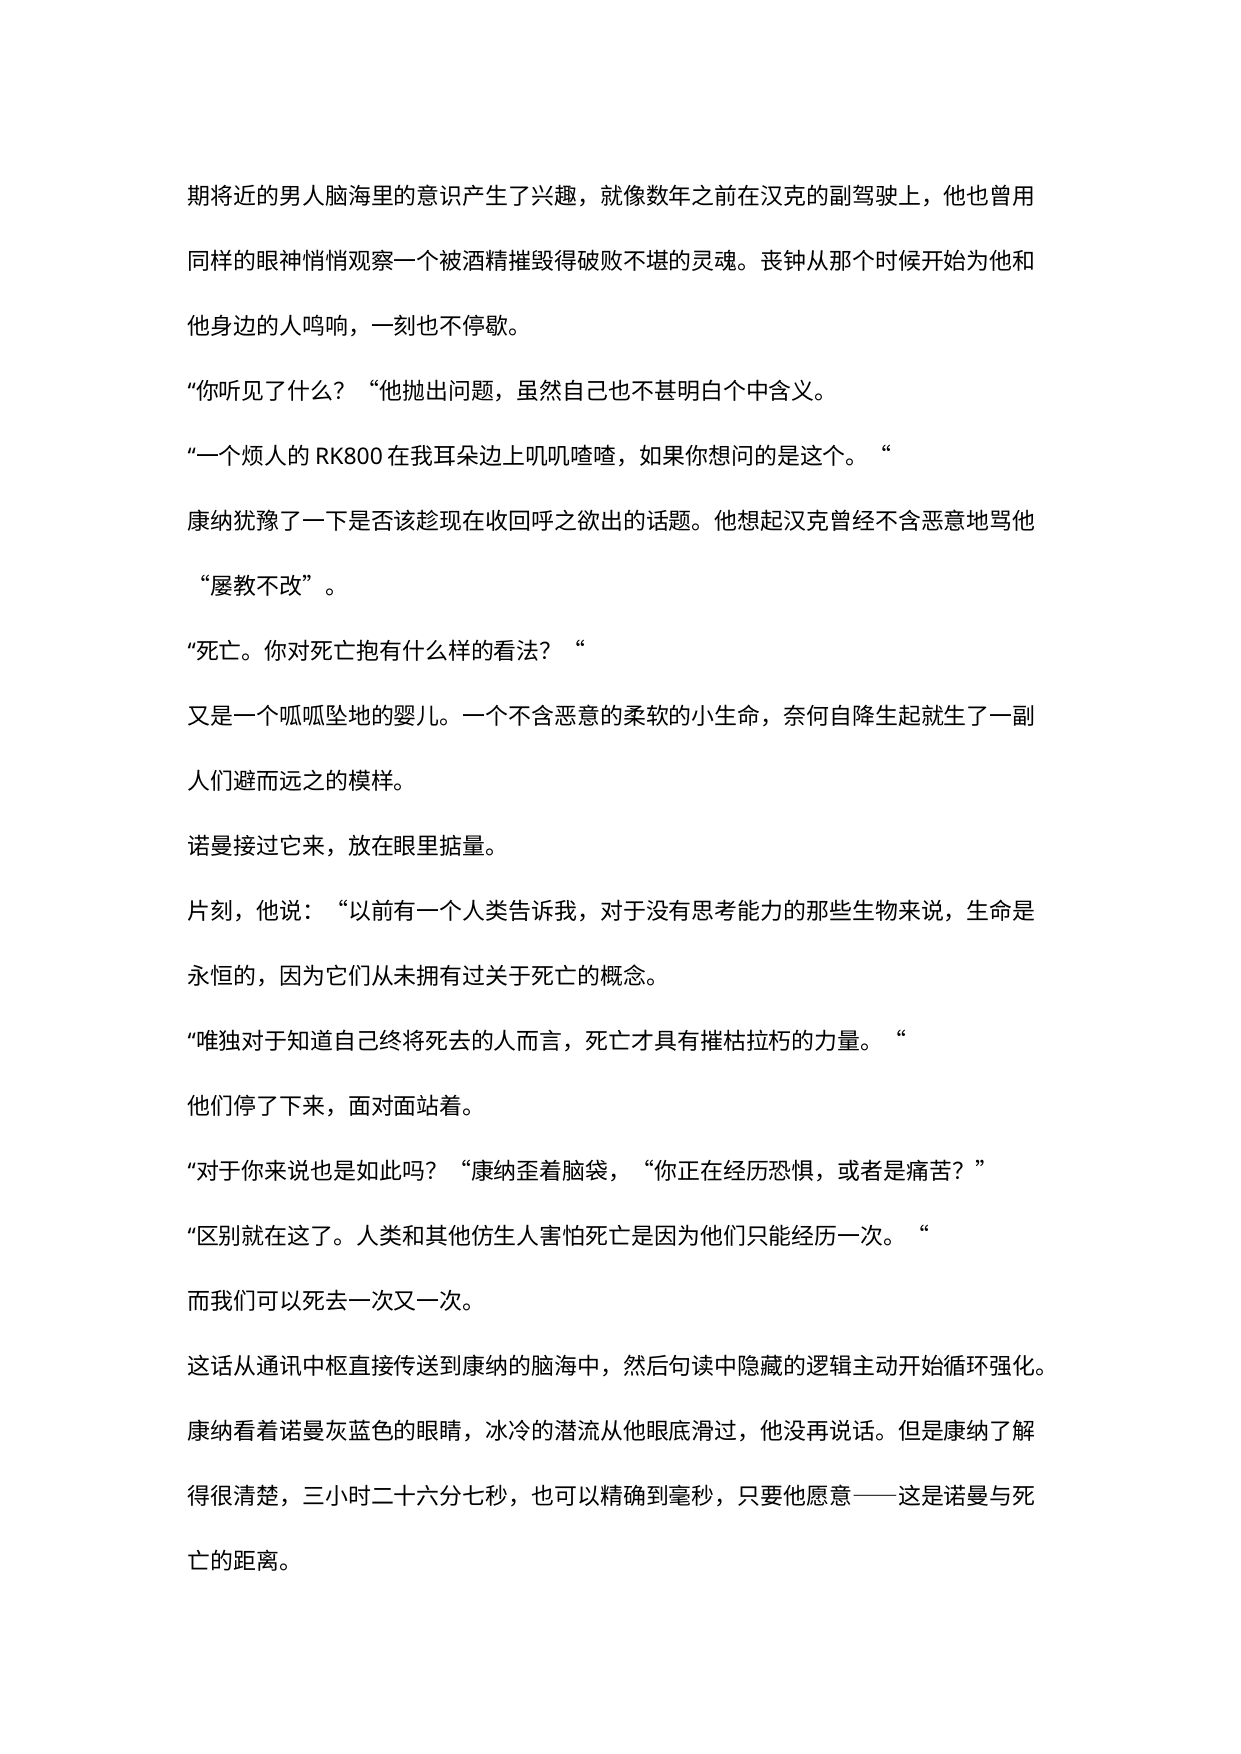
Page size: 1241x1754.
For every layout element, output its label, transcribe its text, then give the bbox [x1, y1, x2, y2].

text “死亡。你对死亡抱有什么样的看法？“ [187, 617, 1053, 682]
text 诺曼接过它来，放在眼里掂量。 [187, 812, 1053, 877]
text 康纳犹豫了一下是否该趁现在收回呼之欲出的话题。他想起汉克曾经不含恶意地骂他“屡教不改”。 [187, 487, 1053, 617]
text 而我们可以死去一次又一次。 [187, 1267, 1053, 1332]
text “唯独对于知道自己终将死去的人而言，死亡才具有摧枯拉朽的力量。“ [187, 1007, 1053, 1072]
text 又是一个呱呱坠地的婴儿。一个不含恶意的柔软的小生命，奈何自降生起就生了一副人们避而远之的模样。 [187, 682, 1053, 812]
text “对于你来说也是如此吗？“康纳歪着脑袋，“你正在经历恐惧，或者是痛苦？” [187, 1137, 1053, 1202]
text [187, 162, 1053, 357]
text “一个烦人的RK800在我耳朵边上叽叽喳喳，如果你想问的是这个。“ [187, 422, 1053, 487]
text 他们停了下来，面对面站着。 [187, 1072, 1053, 1137]
text 这话从通讯中枢直接传送到康纳的脑海中，然后句读中隐藏的逻辑主动开始循环强化。康纳看着诺曼灰蓝色的眼睛，冰冷的潜流从他眼底滑过，他没再说话。但是康纳了解得很清楚，三小时二十六分七秒，也可以精确到毫秒，只要他愿意——这是诺曼与死亡的距离。 [187, 1332, 1053, 1592]
text 片刻，他说：“以前有一个人类告诉我，对于没有思考能力的那些生物来说，生命是永恒的，因为它们从未拥有过关于死亡的概念。 [187, 877, 1053, 1007]
text “你听见了什么？“他抛出问题，虽然自己也不甚明白个中含义。 [187, 357, 1053, 422]
text “区别就在这了。人类和其他仿生人害怕死亡是因为他们只能经历一次。“ [187, 1202, 1053, 1267]
